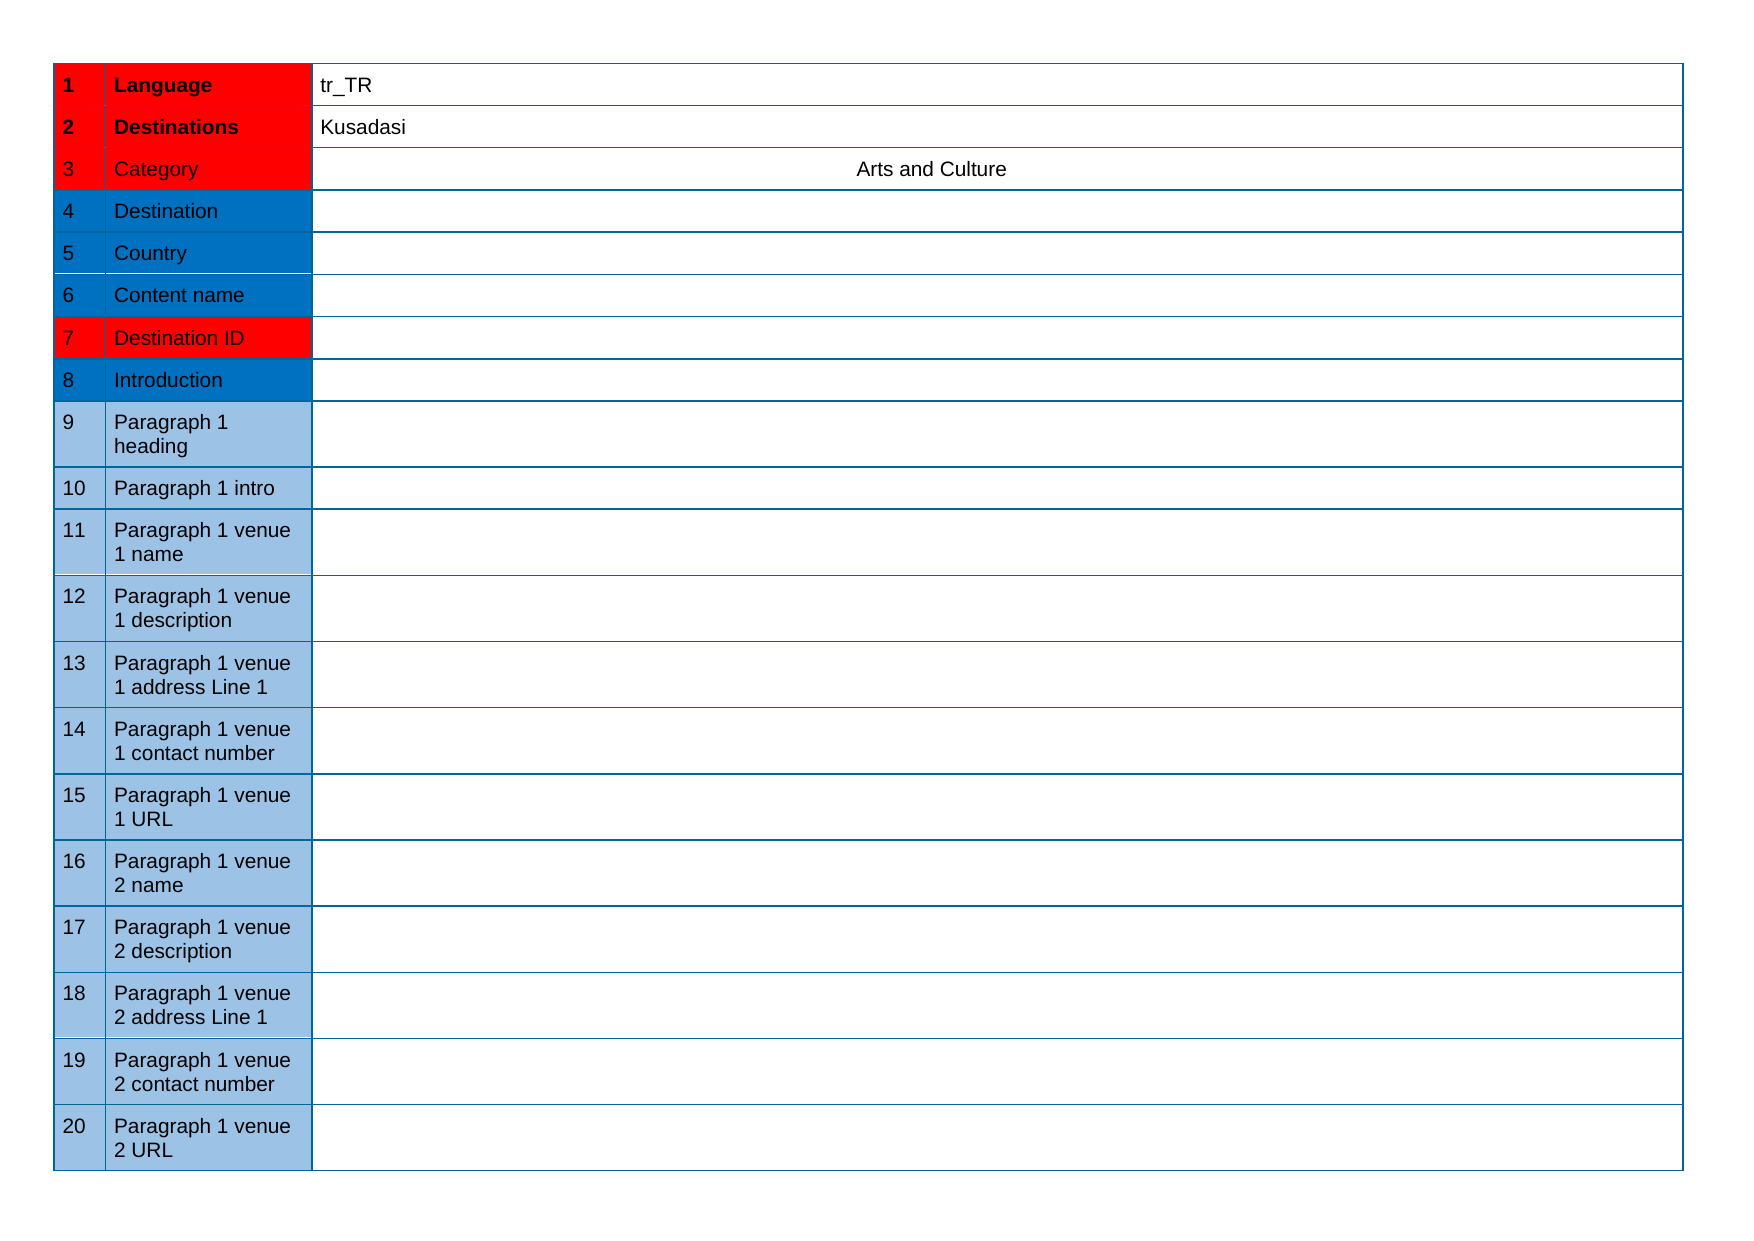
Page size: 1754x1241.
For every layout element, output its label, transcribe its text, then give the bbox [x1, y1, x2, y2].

table_cell Arts and Culture [313, 148, 1682, 189]
table_cell Destination [106, 191, 311, 231]
table_cell Paragraph 1 venue 1 name [106, 510, 311, 574]
table_cell Introduction [106, 360, 311, 400]
table_cell Paragraph 1 venue 1 URL [106, 775, 311, 839]
table_cell [313, 576, 1682, 641]
table_cell 15 [55, 775, 105, 839]
table_cell 14 [55, 708, 105, 773]
table_cell 3 [55, 148, 105, 189]
table_cell Paragraph 1 venue 1 address Line 1 [106, 642, 311, 707]
table_cell [313, 360, 1682, 400]
table_cell 10 [55, 468, 105, 508]
table_cell [313, 1105, 1682, 1170]
table_cell Paragraph 1 venue 2 description [106, 907, 311, 971]
table_cell [313, 468, 1682, 508]
table_header 1 [55, 64, 105, 105]
table_cell Category [106, 148, 311, 189]
table_cell Content name [106, 275, 311, 316]
table_header Language [106, 64, 311, 105]
table_cell [313, 510, 1682, 574]
table_cell [313, 275, 1682, 316]
table_cell Paragraph 1 venue 2 contact number [106, 1039, 311, 1104]
table_cell 12 [55, 576, 105, 641]
table_cell 6 [55, 275, 105, 316]
table_cell Paragraph 1 venue 2 URL [106, 1105, 311, 1170]
table_cell 19 [55, 1039, 105, 1104]
table_cell 2 [55, 106, 105, 147]
table_cell 16 [55, 841, 105, 905]
table_cell [313, 642, 1682, 707]
table_cell [313, 841, 1682, 905]
table_cell [313, 907, 1682, 971]
table_cell [313, 317, 1682, 358]
table_cell [313, 708, 1682, 773]
table_cell 4 [55, 191, 105, 231]
table_cell Country [106, 233, 311, 273]
table_cell [313, 973, 1682, 1037]
table_cell Paragraph 1 venue 1 description [106, 576, 311, 641]
table_cell 9 [55, 402, 105, 466]
table_cell 13 [55, 642, 105, 707]
table_cell Paragraph 1 venue 2 name [106, 841, 311, 905]
table_cell Paragraph 1 intro [106, 468, 311, 508]
table_header tr_TR [313, 64, 1682, 105]
table_cell Paragraph 1 heading [106, 402, 311, 466]
table_cell Paragraph 1 venue 2 address Line 1 [106, 973, 311, 1037]
table_cell 7 [55, 317, 105, 358]
table_cell 8 [55, 360, 105, 400]
table_cell [313, 402, 1682, 466]
table_cell 20 [55, 1105, 105, 1170]
table_cell Kusadasi [313, 106, 1682, 147]
table_cell 18 [55, 973, 105, 1037]
table_cell [313, 1039, 1682, 1104]
table_cell 11 [55, 510, 105, 574]
table_cell 5 [55, 233, 105, 273]
table_cell Paragraph 1 venue 1 contact number [106, 708, 311, 773]
table_cell [313, 233, 1682, 273]
table_cell [313, 191, 1682, 231]
table_cell 17 [55, 907, 105, 971]
table_cell Destinations [106, 106, 311, 147]
table_cell Destination ID [106, 317, 311, 358]
table_cell [313, 775, 1682, 839]
